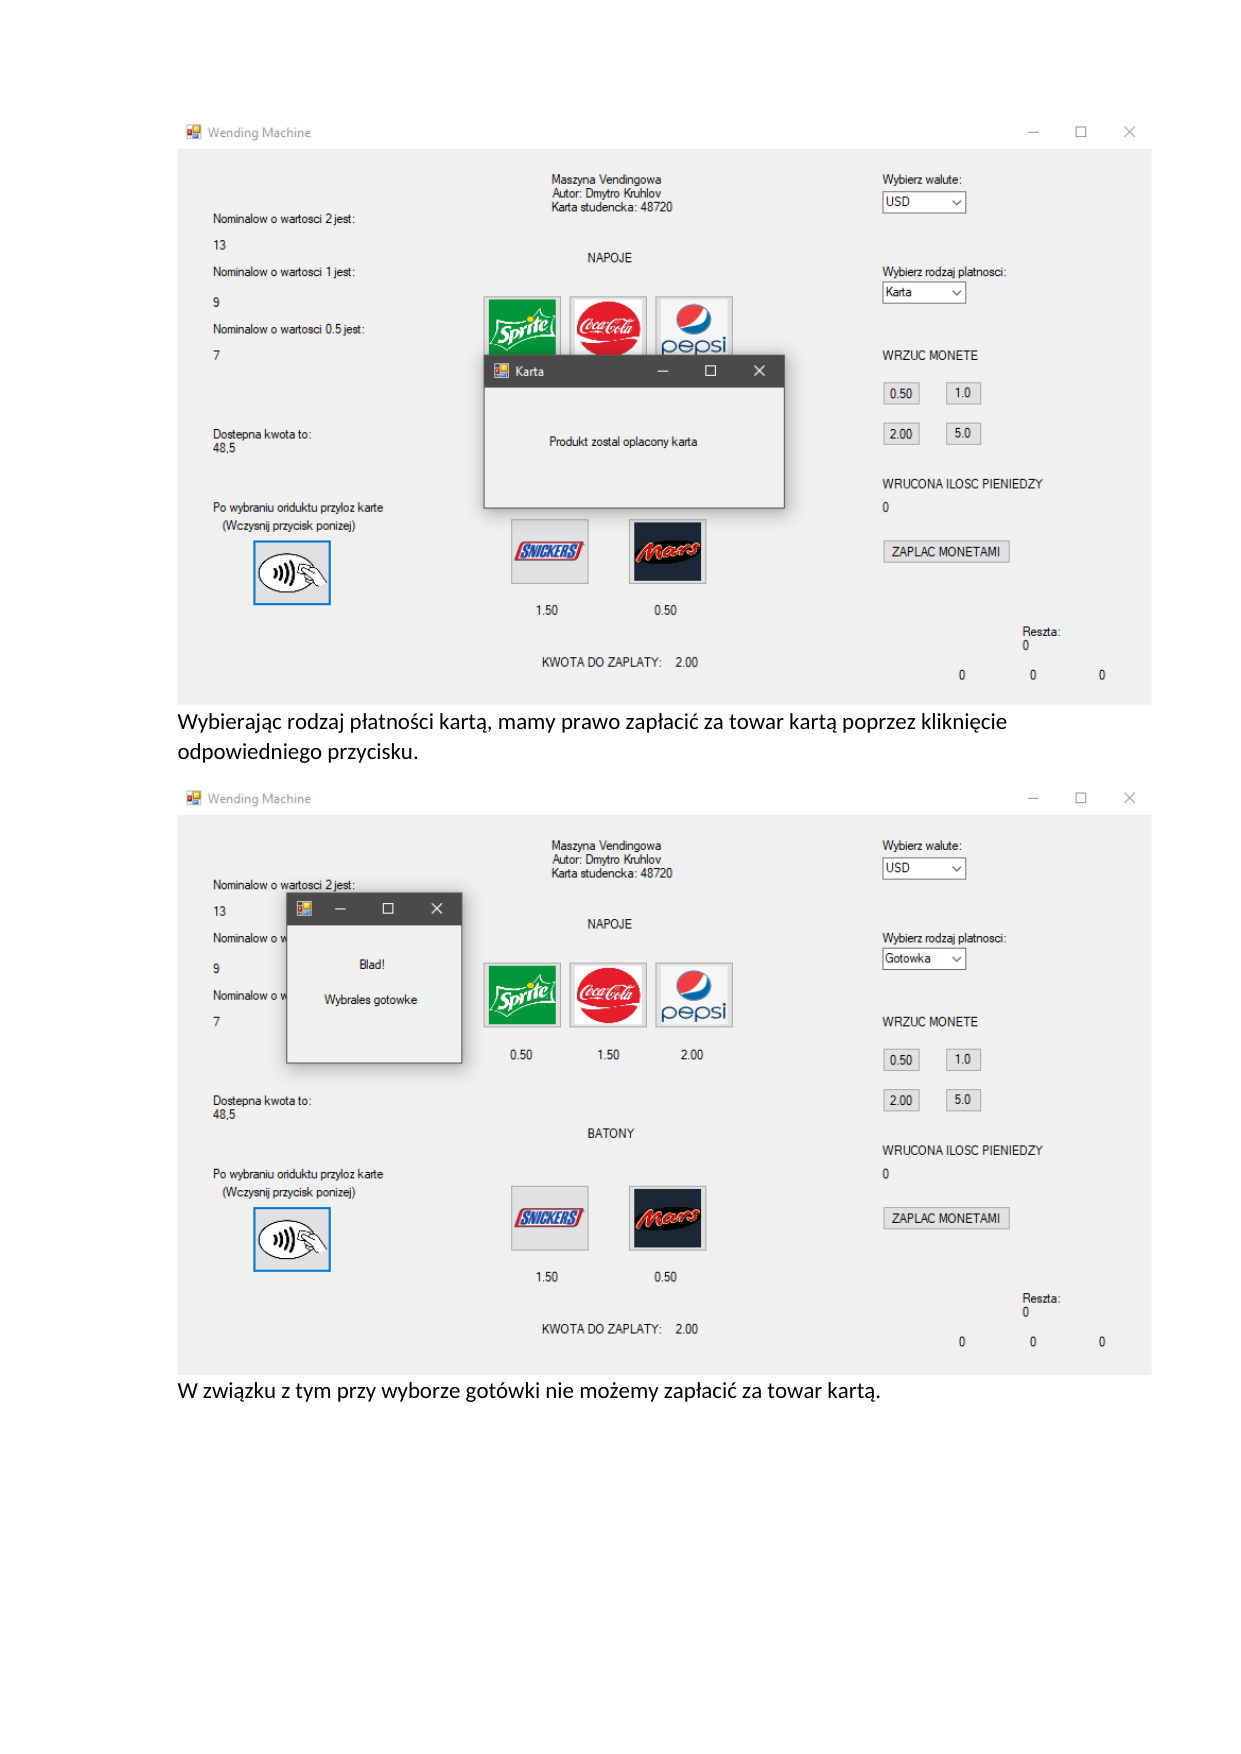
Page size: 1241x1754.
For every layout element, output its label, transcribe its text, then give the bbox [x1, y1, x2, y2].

text Wybierając rodzaj płatności kartą, mamy prawo zapłacić za towar kartą poprzez kliknięcie odpowiedniego przycisku. [177, 705, 1152, 765]
picture [177, 118, 1152, 705]
text W związku z tym przy wyborze gotówki nie możemy zapłacić za towar kartą. [177, 1375, 1152, 1405]
picture [177, 783, 1152, 1375]
